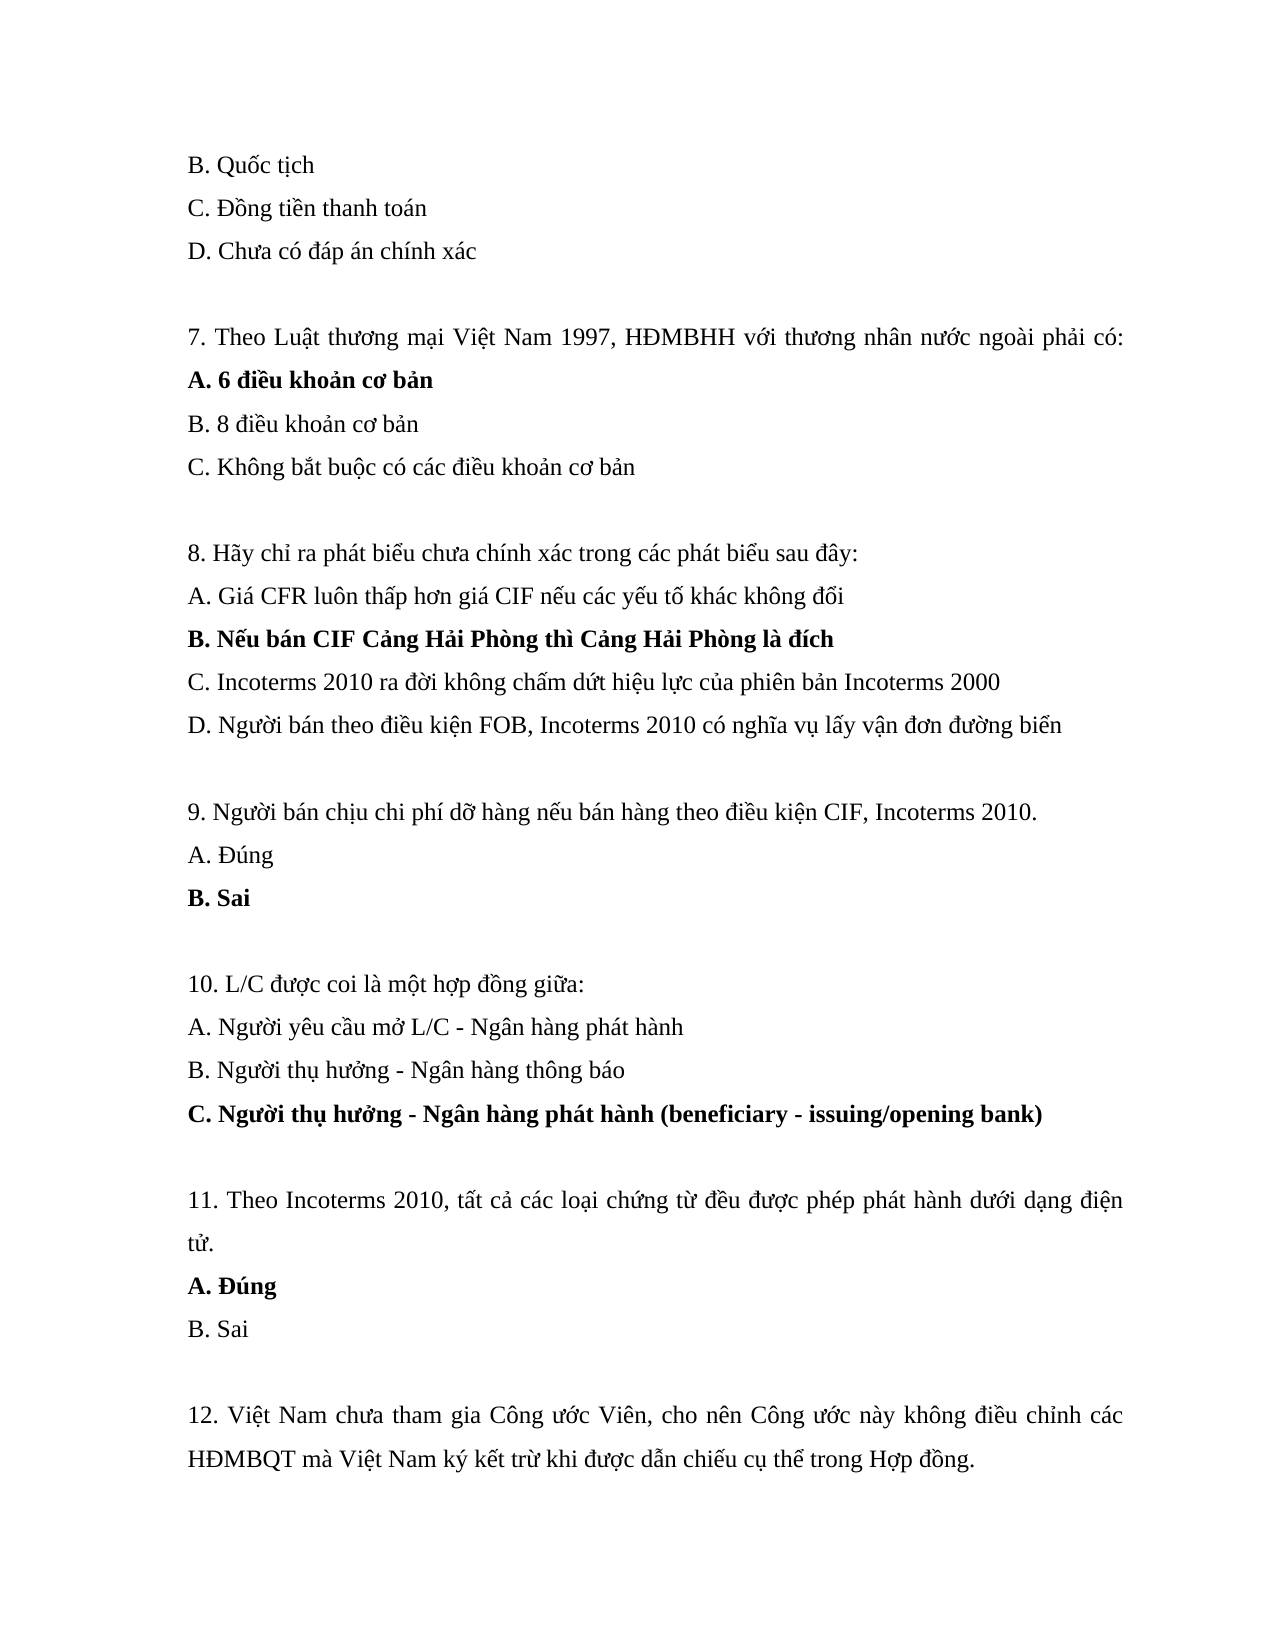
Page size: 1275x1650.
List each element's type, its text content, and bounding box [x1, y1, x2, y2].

text A. Đúng [187, 1271, 1125, 1300]
text B. 8 điều khoản cơ bản [187, 409, 1125, 437]
text C. Incoterms 2010 ra đời không chấm dứt hiệu lực của phiên bản Incoterms 2000 [187, 667, 1125, 696]
text 9. Người bán chịu chi phí dỡ hàng nếu bán hàng theo điều kiện CIF, Incoterms 2010. [187, 797, 1125, 826]
text B. Quốc tịch [187, 150, 1125, 179]
text 11. Theo Incoterms 2010, tất cả các loại chứng từ đều được phép phát hành dưới dạng điện tử. [187, 1185, 1125, 1257]
text 10. L/C được coi là một hợp đồng giữa: [187, 969, 1125, 998]
text C. Không bắt buộc có các điều khoản cơ bản [187, 452, 1125, 481]
text A. Người yêu cầu mở L/C - Ngân hàng phát hành [187, 1012, 1125, 1041]
text D. Người bán theo điều kiện FOB, Incoterms 2010 có nghĩa vụ lấy vận đơn đường biển [187, 711, 1125, 739]
text B. Sai [187, 1314, 1125, 1343]
text D. Chưa có đáp án chính xác [187, 236, 1125, 265]
text B. Nếu bán CIF Cảng Hải Phòng thì Cảng Hải Phòng là đích [187, 624, 1125, 653]
text 8. Hãy chỉ ra phát biểu chưa chính xác trong các phát biểu sau đây: [187, 538, 1125, 567]
text A. Đúng [187, 840, 1125, 869]
text B. Sai [187, 883, 1125, 912]
text 12. Việt Nam chưa tham gia Công ước Viên, cho nên Công ước này không điều chỉnh các HĐMBQT mà Việt Nam ký kết trừ khi được dẫn chiếu cụ thể trong Hợp đồng. [187, 1401, 1125, 1472]
text C. Đồng tiền thanh toán [187, 193, 1125, 222]
text B. Người thụ hưởng - Ngân hàng thông báo [187, 1056, 1125, 1084]
text 7. Theo Luật thương mại Việt Nam 1997, HĐMBHH với thương nhân nước ngoài phải có: A. 6 điều khoản cơ bản [187, 322, 1125, 394]
text C. Người thụ hưởng - Ngân hàng phát hành (beneficiary - issuing/opening bank) [187, 1099, 1125, 1127]
text A. Giá CFR luôn thấp hơn giá CIF nếu các yếu tố khác không đổi [187, 581, 1125, 610]
